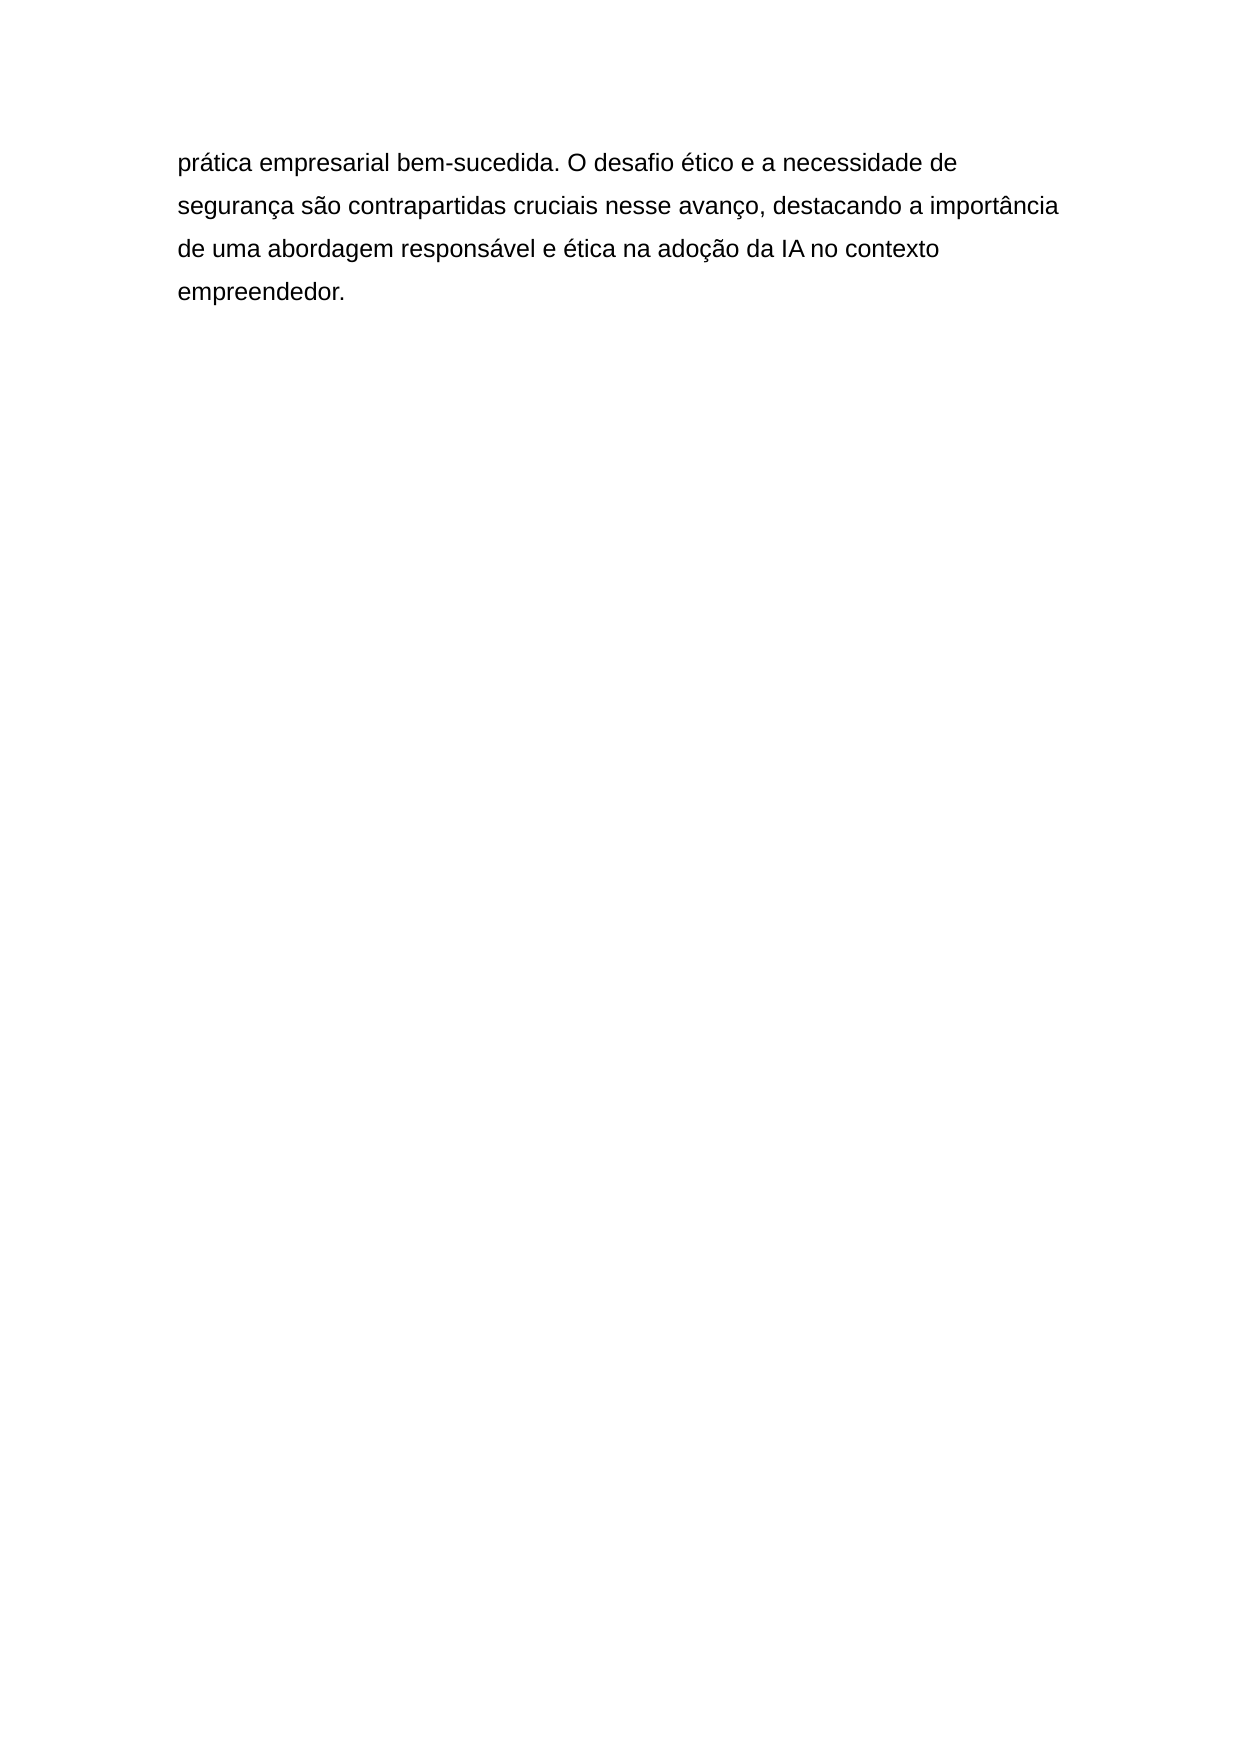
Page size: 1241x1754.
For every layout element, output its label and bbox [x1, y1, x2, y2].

text [177, 148, 1063, 306]
